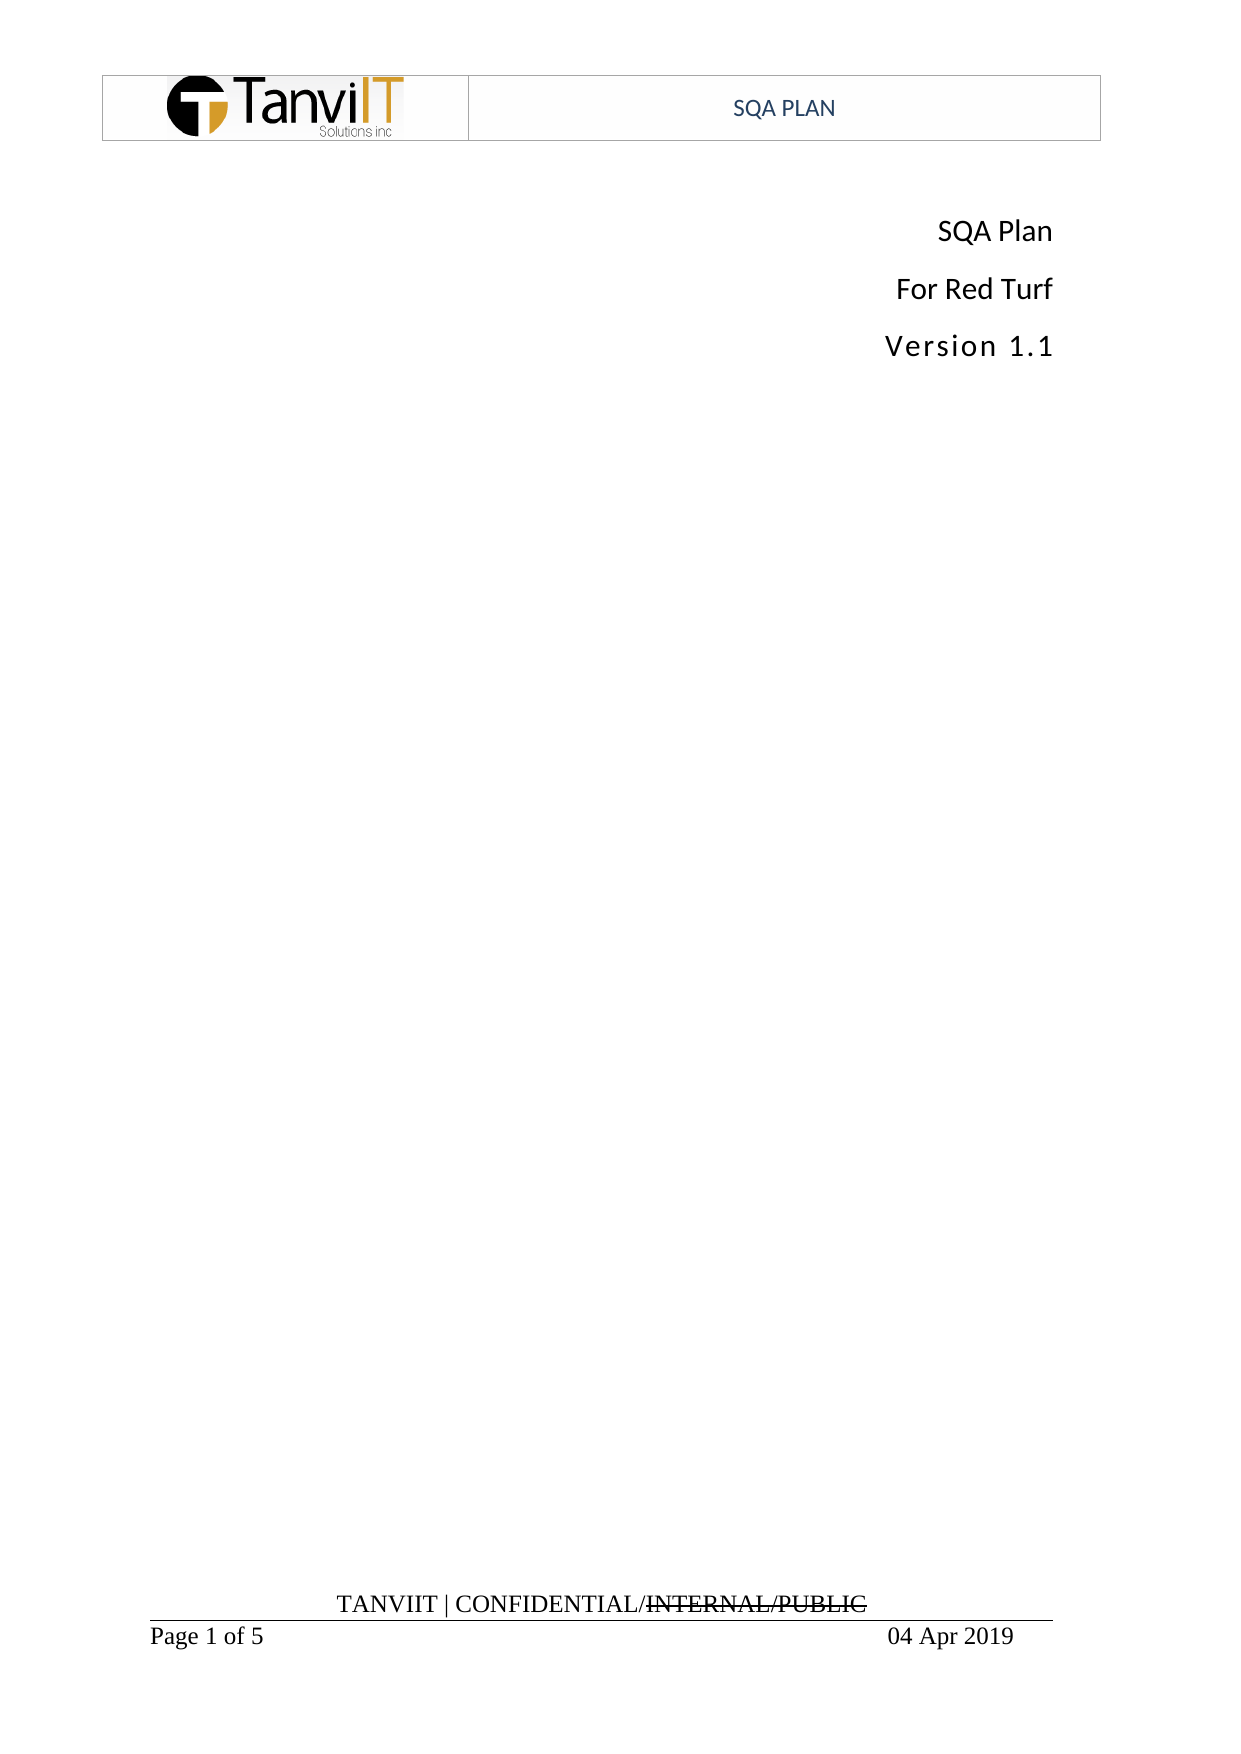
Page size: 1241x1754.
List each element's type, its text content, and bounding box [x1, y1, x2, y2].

text SQA Plan [150, 211, 1053, 249]
text For Red Turf [150, 269, 1053, 307]
text Version 1.1 [150, 326, 1053, 364]
picture [167, 76, 404, 140]
